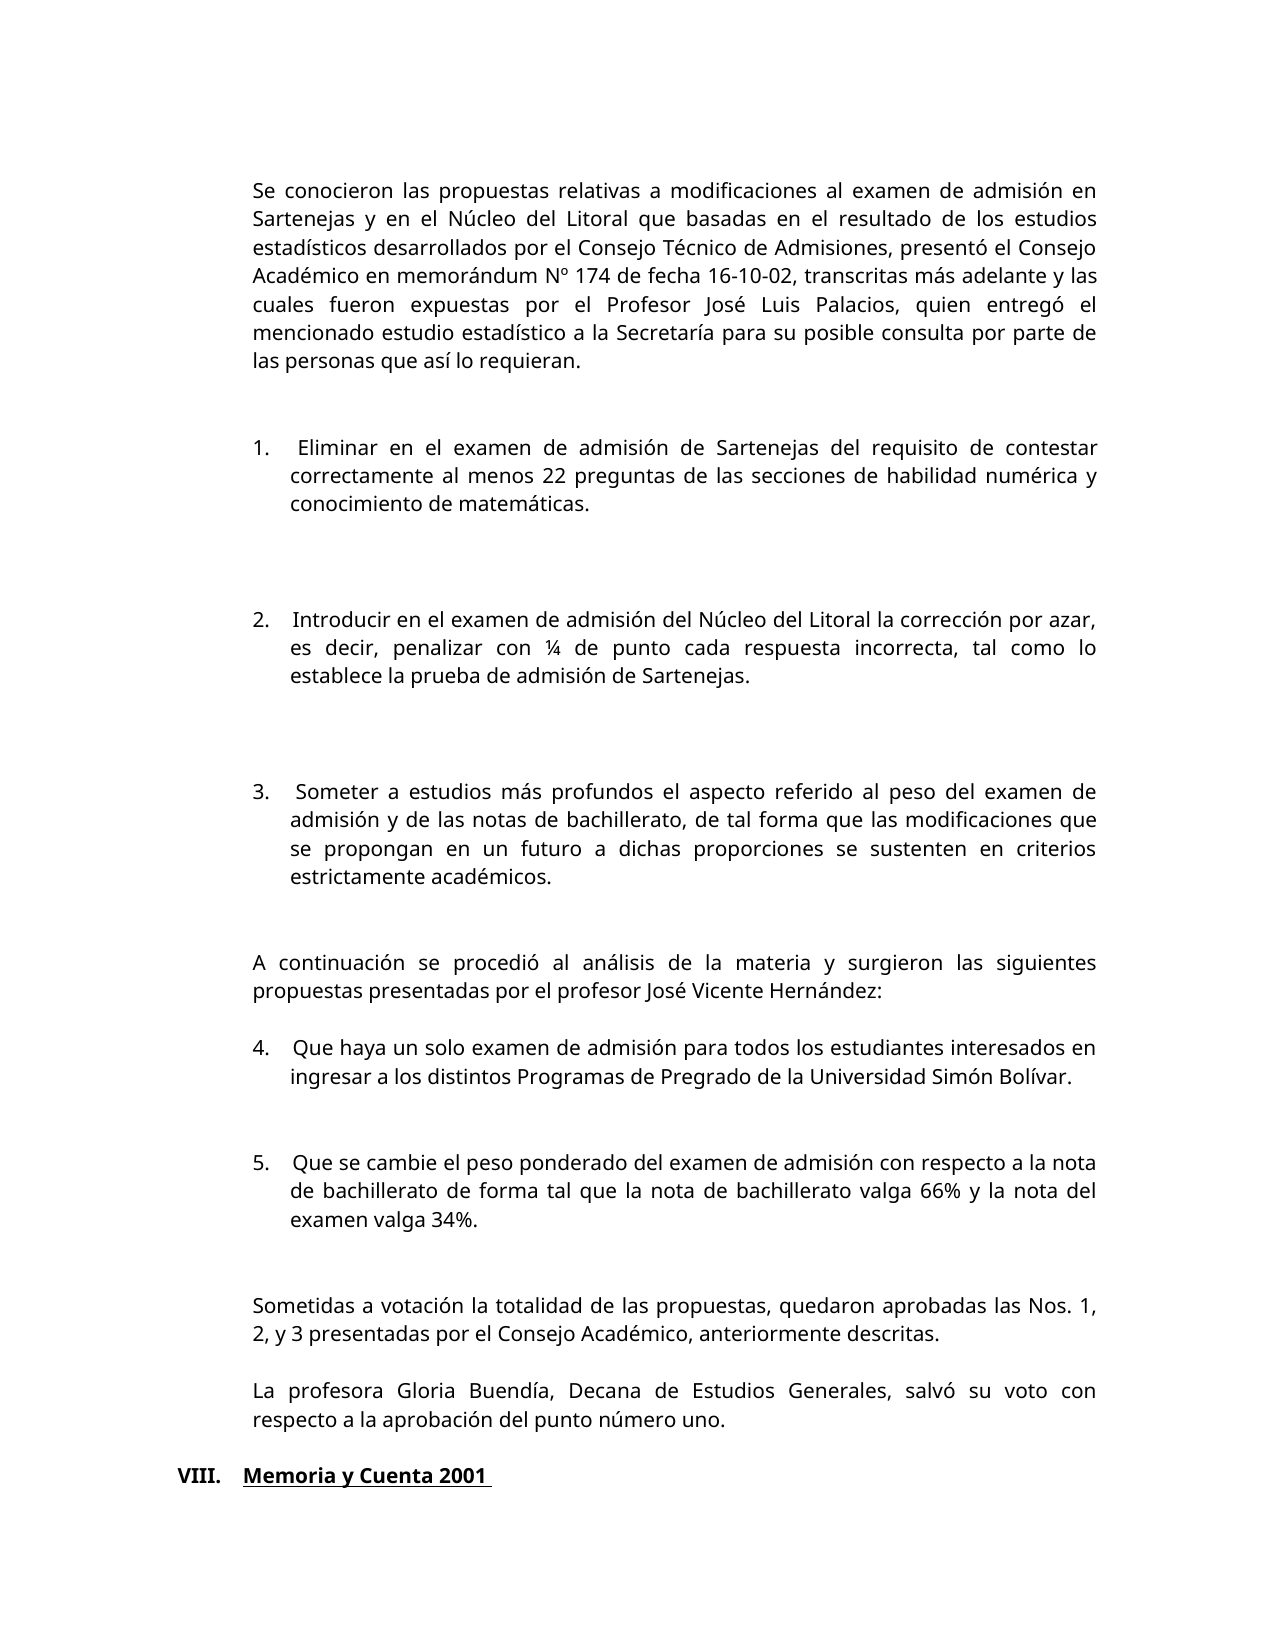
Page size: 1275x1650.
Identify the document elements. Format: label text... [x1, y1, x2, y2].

text A continuación se procedió al análisis de la materia y surgieron las siguientes propuestas presentadas por el profesor José Vicente Hernández: [252, 948, 1098, 1005]
text 2. Introducir en el examen de admisión del Núcleo del Litoral la corrección por azar, es decir, penalizar con ¼ de punto cada respuesta incorrecta, tal como lo establece la prueba de admisión de Sartenejas. [252, 605, 1098, 690]
text 3. Someter a estudios más profundos el aspecto referido al peso del examen de admisión y de las notas de bachillerato, de tal forma que las modificaciones que se propongan en un futuro a dichas proporciones se sustenten en criterios estrictamente académicos. [252, 777, 1098, 891]
text 5. Que se cambie el peso ponderado del examen de admisión con respecto a la nota de bachillerato de forma tal que la nota de bachillerato valga 66% y la nota del examen valga 34%. [252, 1148, 1098, 1233]
text Se conocieron las propuestas relativas a modificaciones al examen de admisión en Sartenejas y en el Núcleo del Litoral que basadas en el resultado de los estudios estadísticos desarrollados por el Consejo Técnico de Admisiones, presentó el Consejo Académico en memorándum Nº 174 de fecha 16-10-02, transcritas más adelante y las cuales fueron expuestas por el Profesor José Luis Palacios, quien entregó el mencionado estudio estadístico a la Secretaría para su posible consulta por parte de las personas que así lo requieran. [252, 176, 1098, 375]
text 4. Que haya un solo examen de admisión para todos los estudiantes interesados en ingresar a los distintos Programas de Pregrado de la Universidad Simón Bolívar. [252, 1033, 1098, 1090]
text La profesora Gloria Buendía, Decana de Estudios Generales, salvó su voto con respecto a la aprobación del punto número uno. [252, 1376, 1098, 1433]
text 1. Eliminar en el examen de admisión de Sartenejas del requisito de contestar correctamente al menos 22 preguntas de las secciones de habilidad numérica y conocimiento de matemáticas. [252, 433, 1098, 518]
text Sometidas a votación la totalidad de las propuestas, quedaron aprobadas las Nos. 1, 2, y 3 presentadas por el Consejo Académico, anteriormente descritas. [252, 1291, 1098, 1348]
text VIII. Memoria y Cuenta 2001 [177, 1462, 1098, 1490]
